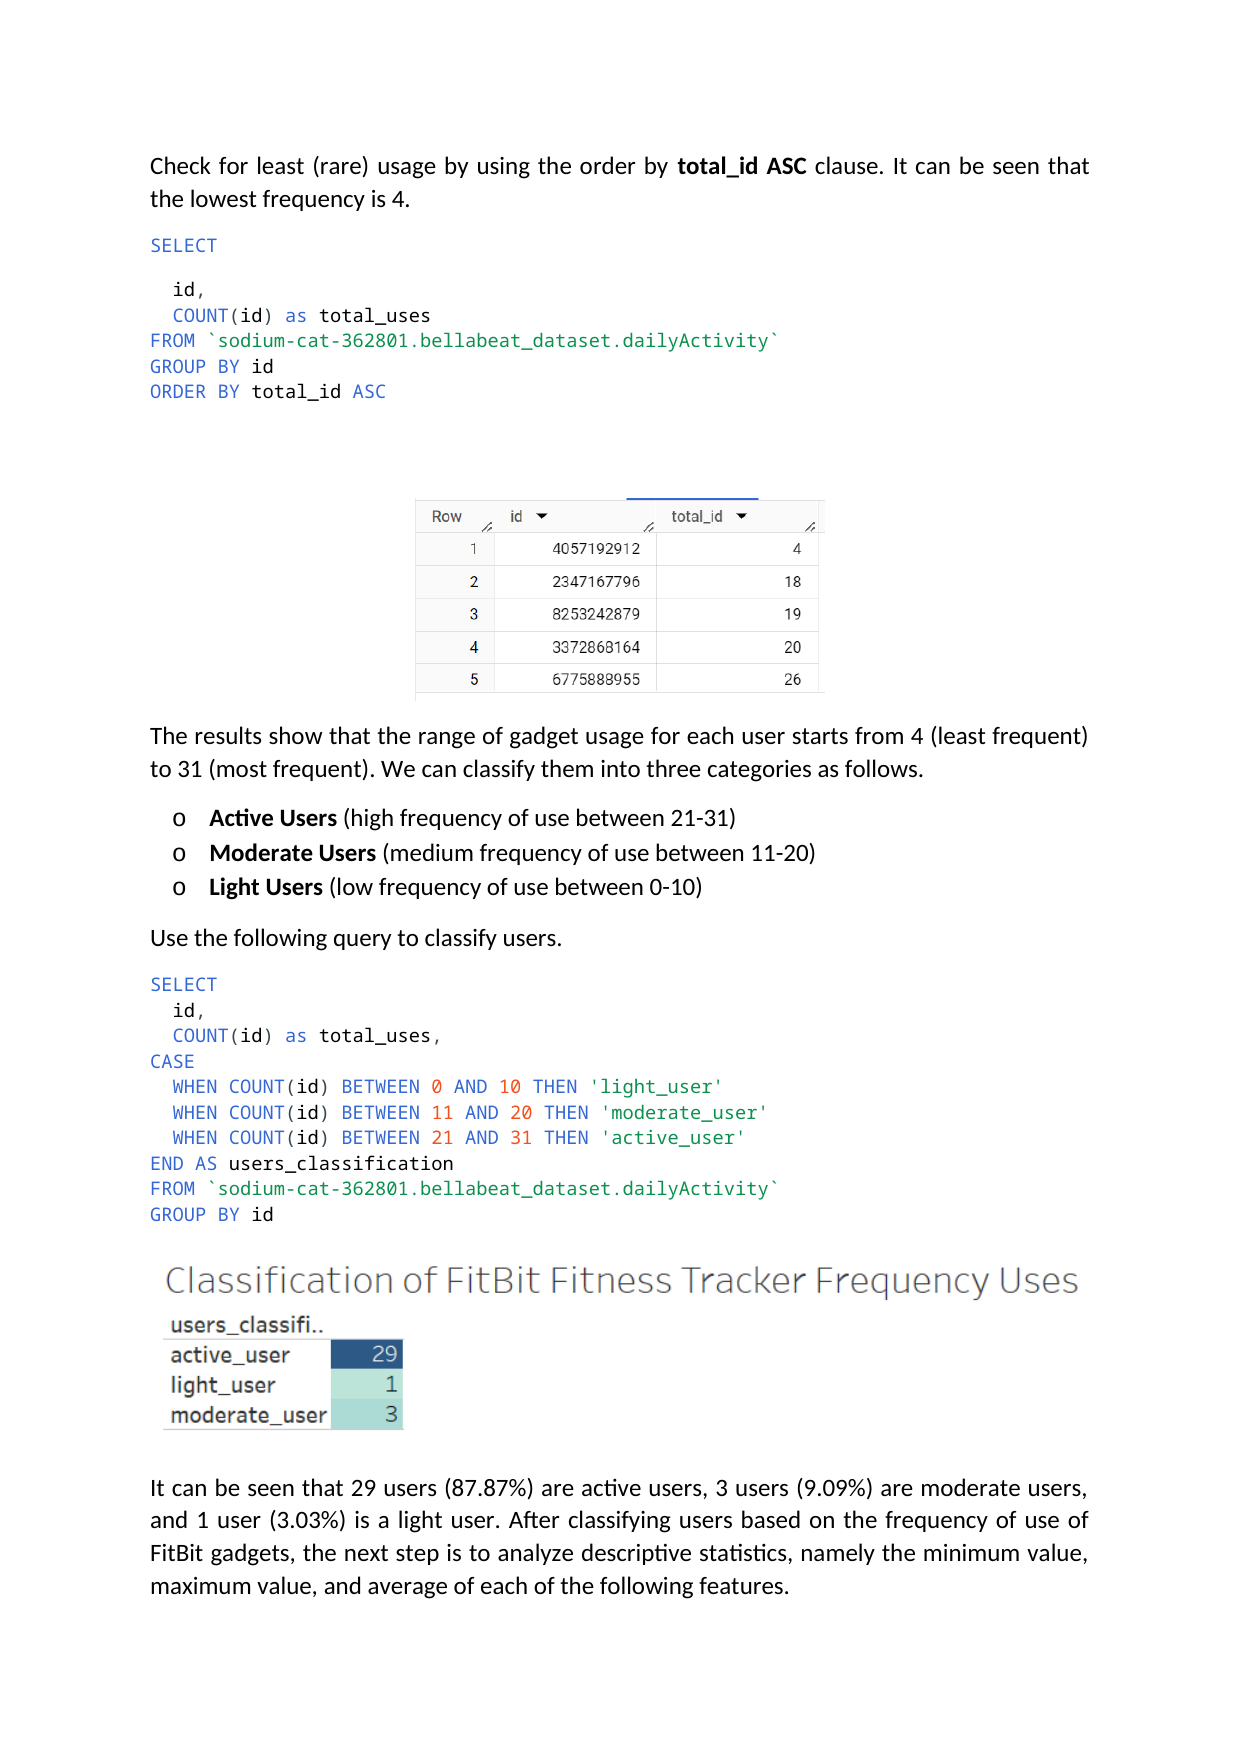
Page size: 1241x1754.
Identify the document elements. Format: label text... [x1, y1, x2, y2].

text COUNT(id) as total_uses, [150, 1022, 1090, 1048]
text WHEN COUNT(id) BETWEEN 0 AND 10 THEN 'light_user' [150, 1073, 1090, 1099]
text END AS users_classification [150, 1150, 1090, 1176]
text GROUP BY id [150, 1201, 1090, 1227]
list Light Users (low frequency of use between 0-10) [172, 871, 1090, 903]
text The results show that the range of gadget usage for each user starts from 4 (least frequent) to 31 (most frequent). We can classify them into three categories as follows. [150, 720, 1090, 783]
text COUNT(id) as total_uses [150, 302, 1090, 328]
text It can be seen that 29 users (87.87%) are active users, 3 users (9.09%) are moderate users, and 1 user (3.03%) is a light user. After classifying users based on the frequency of use of FitBit gadgets, the next step is to analyze descriptive statistics, namely the minimum value, maximum value, and average of each of the following features. [150, 1472, 1090, 1601]
text SELECT [150, 232, 1090, 258]
text FROM `sodium-cat-362801.bellabeat_dataset.dailyActivity` [150, 1176, 1090, 1201]
text Use the following query to classify users. [150, 922, 1090, 952]
picture [150, 1252, 1091, 1447]
list Moderate Users (medium frequency of use between 11-20) [172, 837, 1090, 868]
text FROM `sodium-cat-362801.bellabeat_dataset.dailyActivity` [150, 328, 1090, 353]
text WHEN COUNT(id) BETWEEN 11 AND 20 THEN 'moderate_user' [150, 1099, 1090, 1124]
list Active Users (high frequency of use between 21-31) [172, 802, 1090, 834]
picture [415, 498, 825, 701]
text id, [150, 277, 1090, 302]
text GROUP BY id [150, 353, 1090, 379]
text CASE [150, 1048, 1090, 1073]
text WHEN COUNT(id) BETWEEN 21 AND 31 THEN 'active_user' [150, 1124, 1090, 1150]
text SELECT [150, 971, 1090, 997]
text ORDER BY total_id ASC [150, 379, 1090, 404]
text id, [150, 997, 1090, 1022]
text Check for least (rare) usage by using the order by total_id ASC clause. It can be seen that the lowest frequency is 4. [150, 150, 1090, 213]
